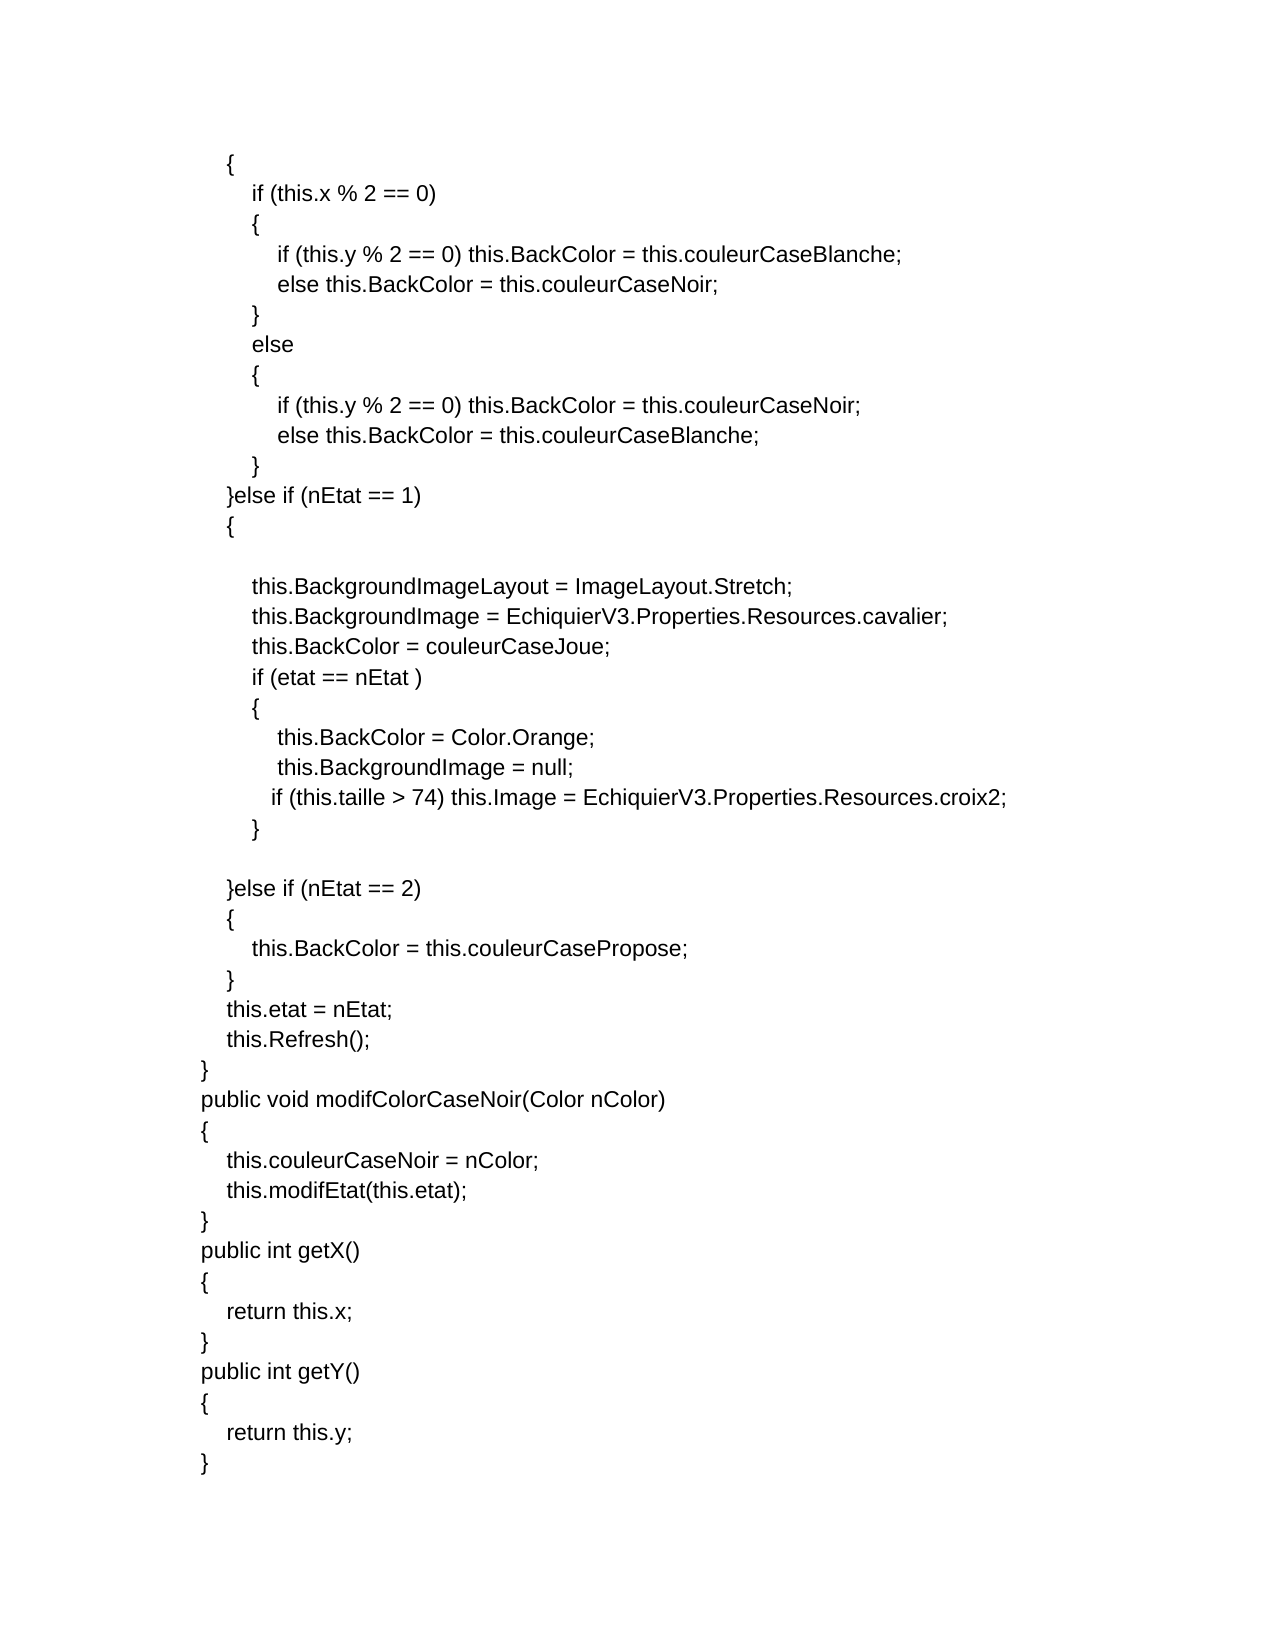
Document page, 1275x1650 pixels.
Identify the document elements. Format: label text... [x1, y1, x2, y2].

text public int getY() [150, 1358, 1125, 1385]
text } [150, 1449, 1125, 1475]
text { [150, 905, 1125, 932]
text { [150, 150, 1125, 176]
text { [150, 1388, 1125, 1415]
text } [150, 301, 1125, 327]
text this.BackColor = couleurCaseJoue; [150, 633, 1125, 660]
text } [150, 1056, 1125, 1083]
text if (this.x % 2 == 0) [150, 180, 1125, 207]
text { [150, 1117, 1125, 1143]
text else this.BackColor = this.couleurCaseNoir; [150, 271, 1125, 297]
text } [150, 814, 1125, 841]
text public void modifColorCaseNoir(Color nColor) [150, 1086, 1125, 1113]
text } [150, 1328, 1125, 1354]
text this.Refresh(); [150, 1026, 1125, 1052]
text if (this.y % 2 == 0) this.BackColor = this.couleurCaseNoir; [150, 392, 1125, 418]
text this.BackgroundImage = EchiquierV3.Properties.Resources.cavalier; [150, 603, 1125, 629]
text { [150, 1268, 1125, 1294]
text return this.x; [150, 1298, 1125, 1324]
text this.etat = nEtat; [150, 996, 1125, 1022]
text { [150, 512, 1125, 539]
text { [150, 694, 1125, 720]
text this.BackgroundImageLayout = ImageLayout.Stretch; [150, 573, 1125, 599]
text }else if (nEtat == 1) [150, 482, 1125, 509]
text } [150, 1207, 1125, 1234]
text }else if (nEtat == 2) [150, 875, 1125, 901]
text this.BackColor = Color.Orange; [150, 724, 1125, 750]
text this.modifEtat(this.etat); [150, 1177, 1125, 1203]
text else this.BackColor = this.couleurCaseBlanche; [150, 422, 1125, 448]
text if (this.y % 2 == 0) this.BackColor = this.couleurCaseBlanche; [150, 241, 1125, 267]
text else [150, 331, 1125, 358]
text { [150, 361, 1125, 388]
text if (this.taille > 74) this.Image = EchiquierV3.Properties.Resources.croix2; [150, 784, 1125, 811]
text this.couleurCaseNoir = nColor; [150, 1147, 1125, 1173]
text this.BackColor = this.couleurCasePropose; [150, 935, 1125, 962]
text } [150, 452, 1125, 478]
text { [150, 210, 1125, 237]
text this.BackgroundImage = null; [150, 754, 1125, 781]
text } [150, 966, 1125, 992]
text if (etat == nEtat ) [150, 663, 1125, 690]
text return this.y; [150, 1419, 1125, 1445]
text public int getX() [150, 1237, 1125, 1264]
